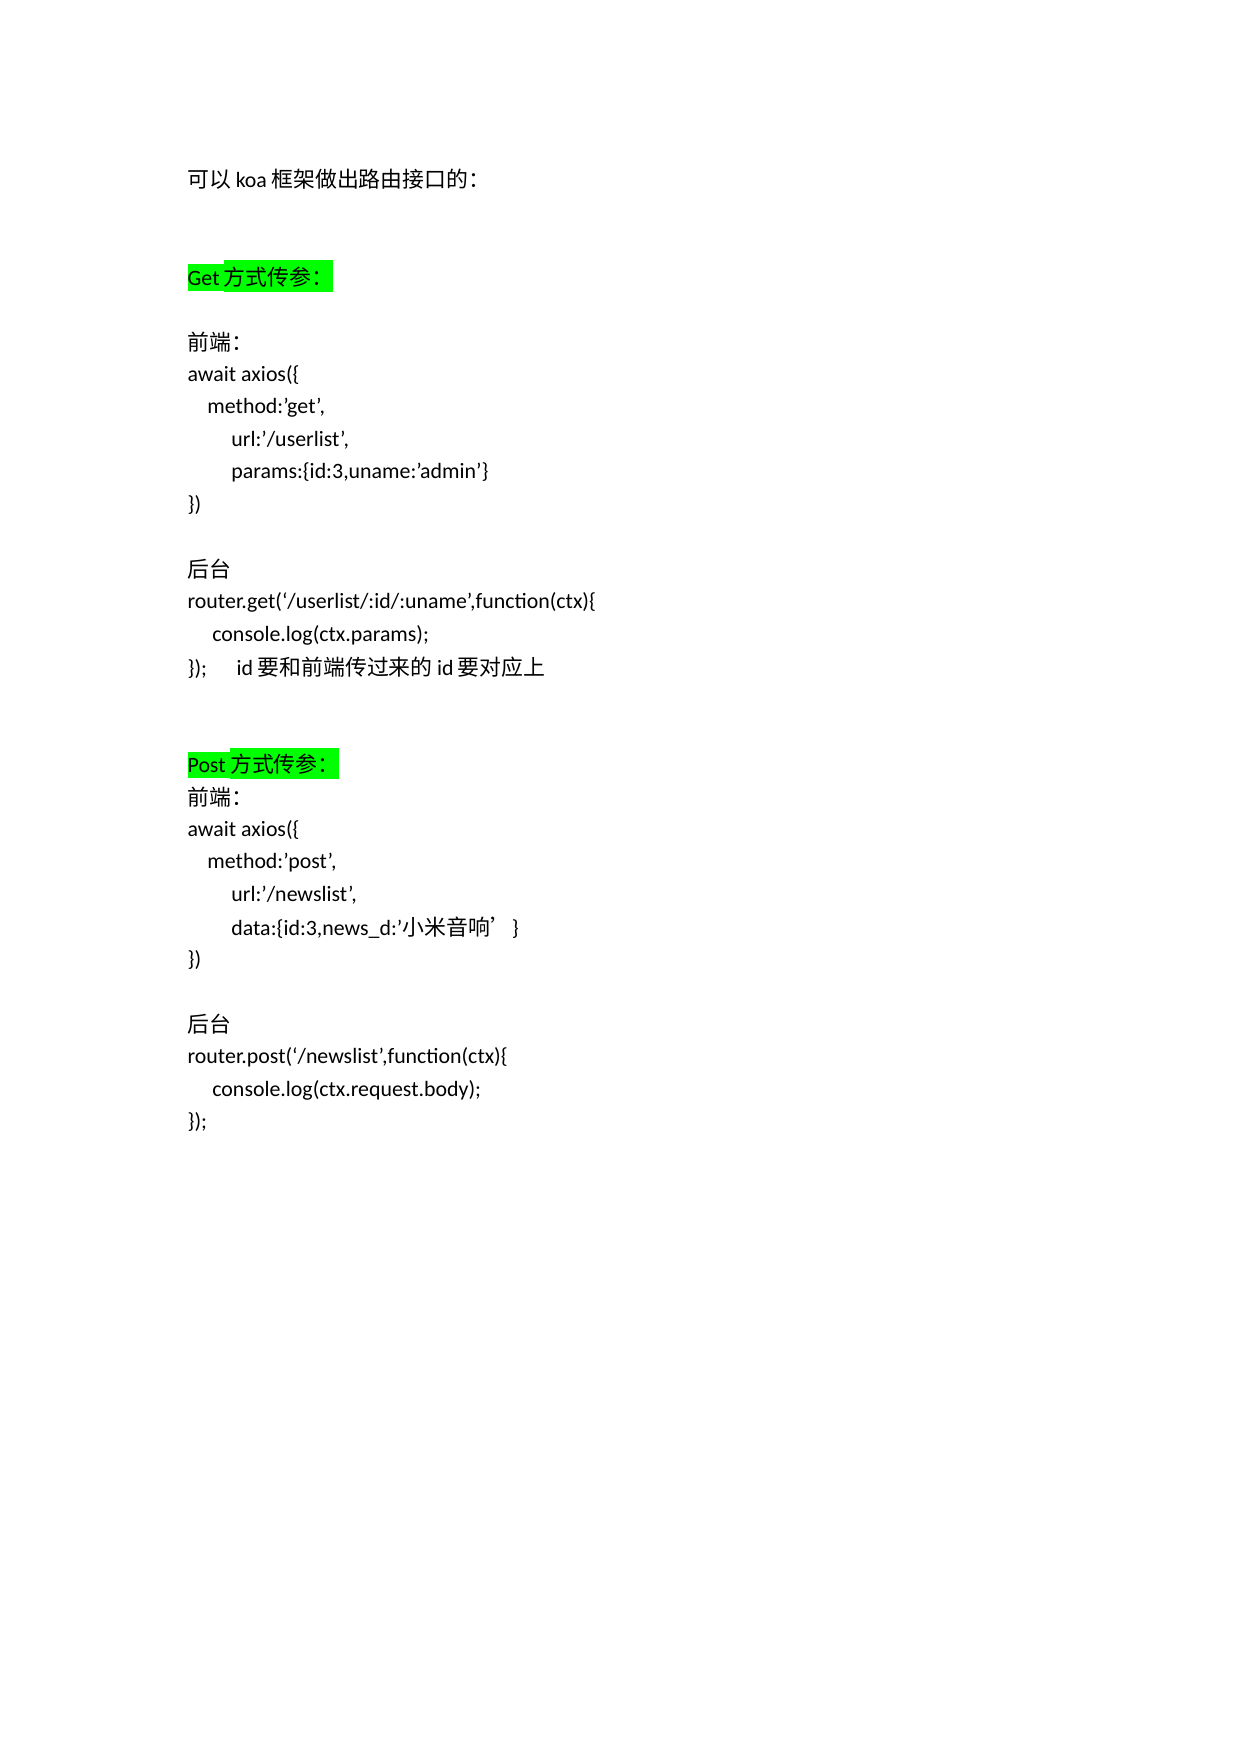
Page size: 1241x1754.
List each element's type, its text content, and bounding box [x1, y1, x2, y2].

text 前端： [187, 324, 1053, 357]
text }) [187, 487, 1053, 519]
text await axios({ [187, 812, 1053, 844]
text url:’/userlist’, [187, 422, 1053, 454]
text }); [187, 1104, 1053, 1137]
text url:’/newslist’, [187, 877, 1053, 909]
text console.log(ctx.params); [187, 617, 1053, 649]
text method:’post’, [187, 844, 1053, 877]
text 前端： [187, 779, 1053, 812]
text 可以koa框架做出路由接口的： [187, 162, 1053, 194]
text params:{id:3,uname:’admin’} [187, 454, 1053, 487]
text Get方式传参： [187, 259, 1053, 292]
text method:’get’, [187, 389, 1053, 422]
text }); id要和前端传过来的id要对应上 [187, 649, 1053, 682]
text }) [187, 942, 1053, 974]
text Post方式传参： [187, 747, 1053, 779]
text router.get(‘/userlist/:id/:uname’,function(ctx){ [187, 584, 1053, 617]
text 后台 [187, 552, 1053, 584]
text console.log(ctx.request.body); [187, 1072, 1053, 1104]
text data:{id:3,news_d:’小米音响’} [187, 909, 1053, 942]
text await axios({ [187, 357, 1053, 389]
text 后台 [187, 1007, 1053, 1039]
text router.post(‘/newslist’,function(ctx){ [187, 1039, 1053, 1072]
